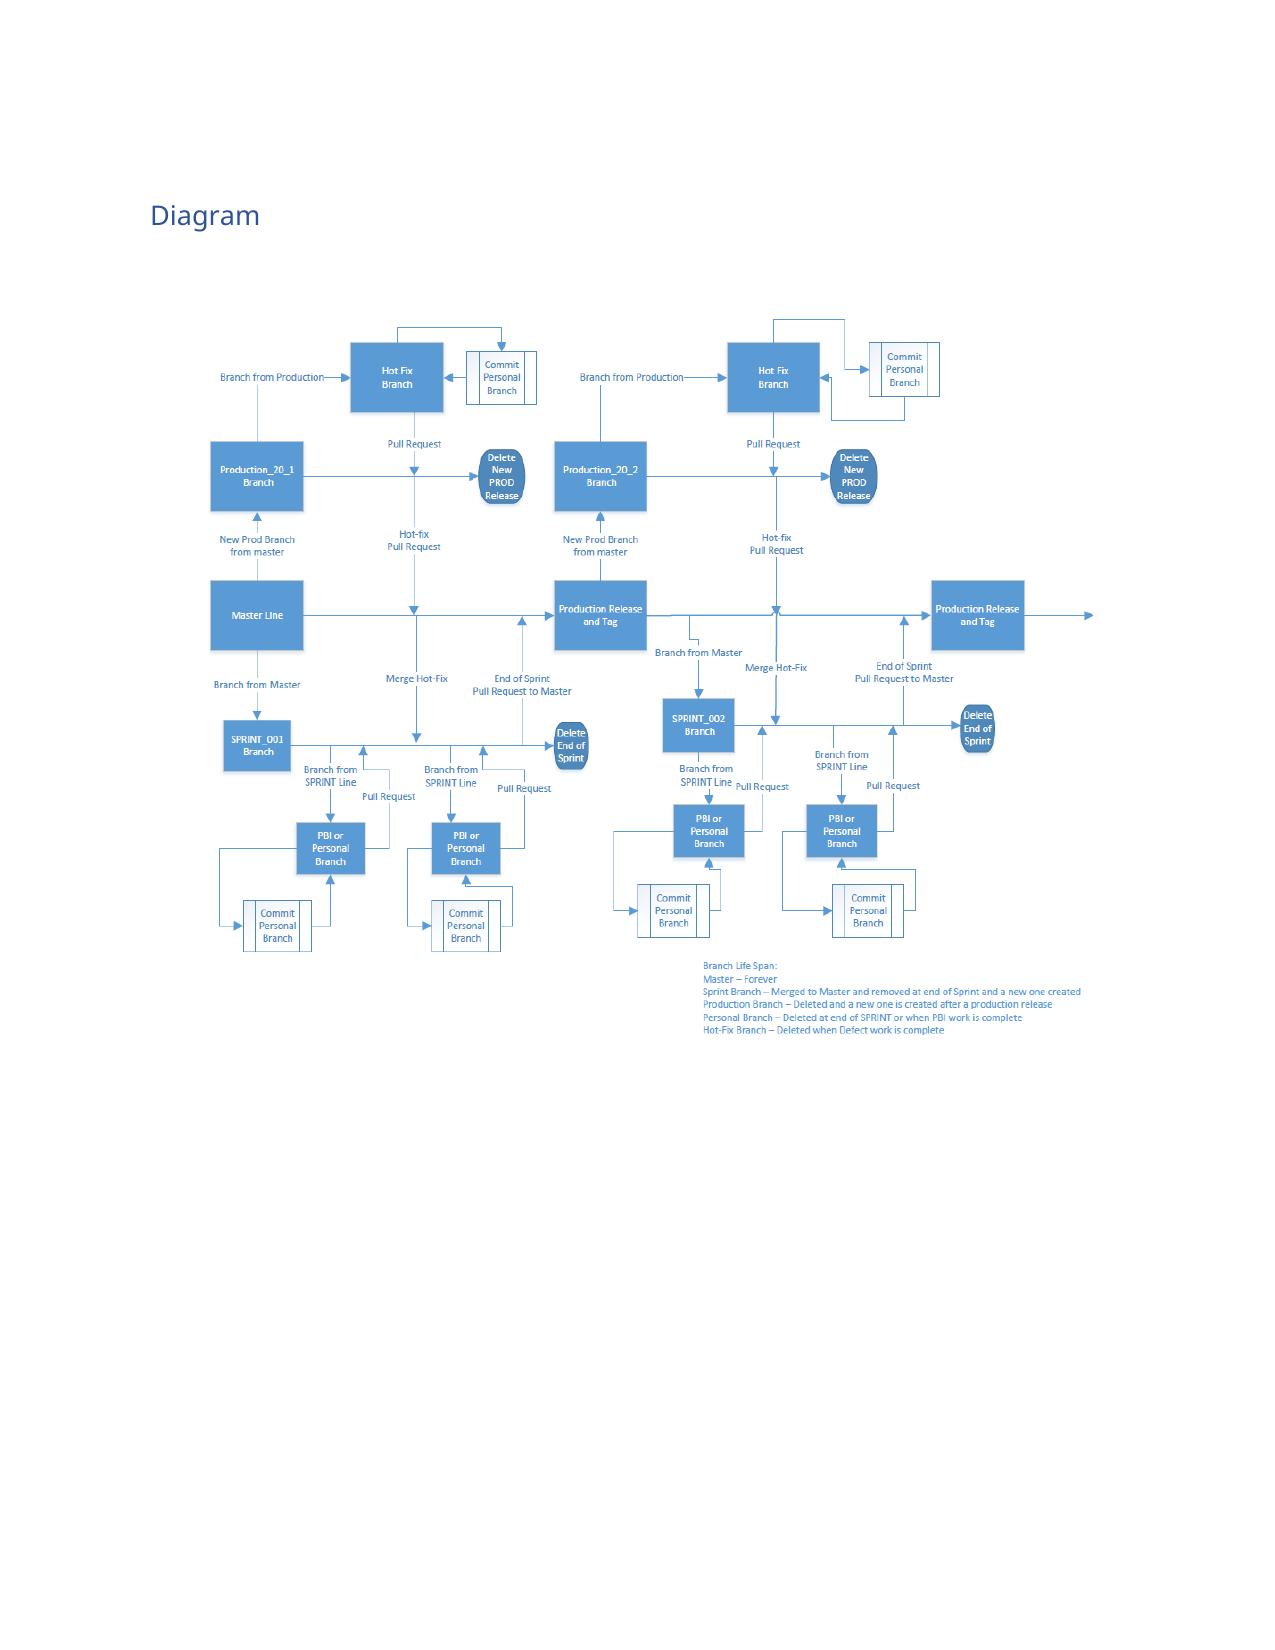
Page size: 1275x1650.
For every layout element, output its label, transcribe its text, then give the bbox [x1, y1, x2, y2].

picture [150, 283, 1125, 1075]
subtitle Diagram [150, 197, 1125, 234]
